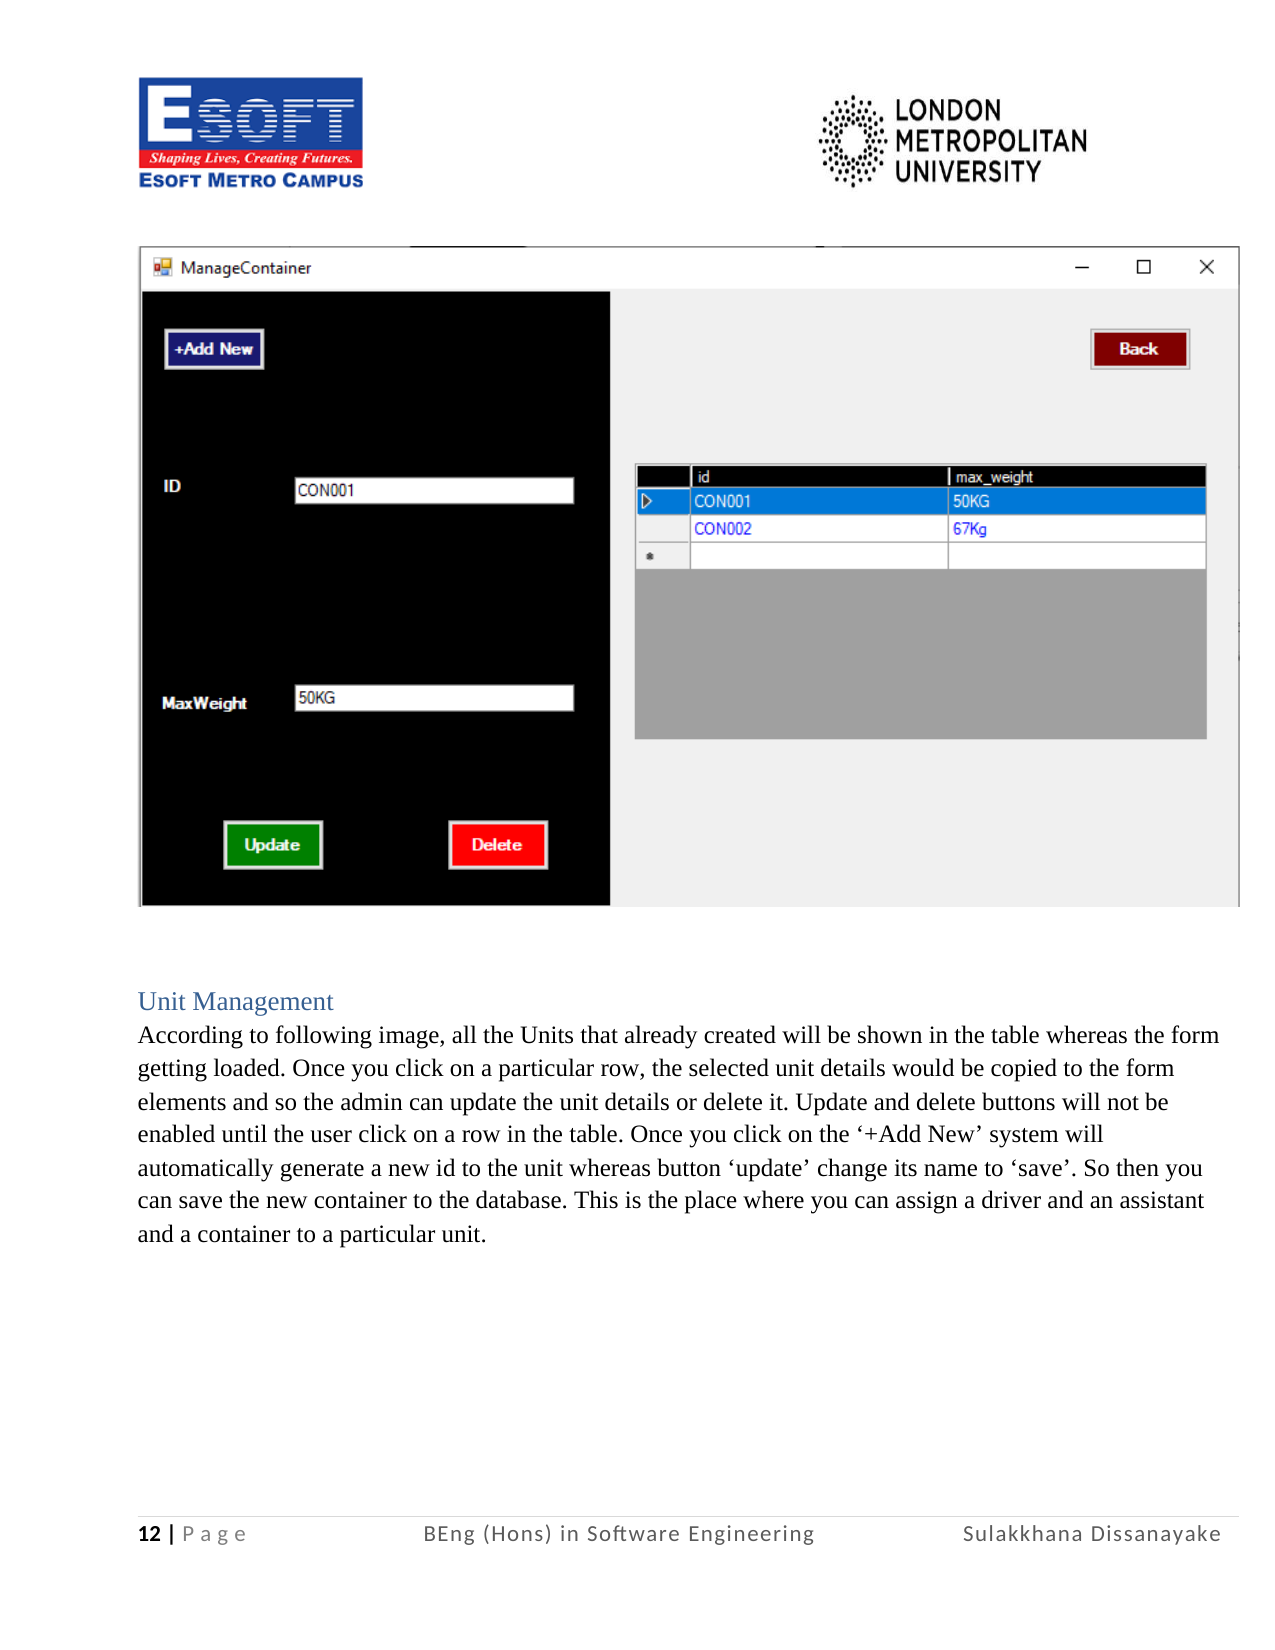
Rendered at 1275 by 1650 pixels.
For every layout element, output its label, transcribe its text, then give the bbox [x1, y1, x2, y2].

picture [137, 246, 1240, 907]
subtitle Unit Management [137, 985, 1239, 1016]
picture [814, 88, 1088, 192]
picture [137, 75, 363, 192]
text According to following image, all the Units that already created will be shown in the table whereas the form getting loaded. Once you click on a particular row, the selected unit details would be copied to the form elements and so the admin can update the unit details or delete it. Update and delete buttons will not be enabled until the user click on a row in the table. Once you click on the ‘+Add New’ system will automatically generate a new id to the unit whereas button ‘update’ change its name to ‘save’. So then you can save the new container to the database. This is the place where you can assign a driver and an assistant and a container to a particular unit. [137, 1021, 1239, 1247]
